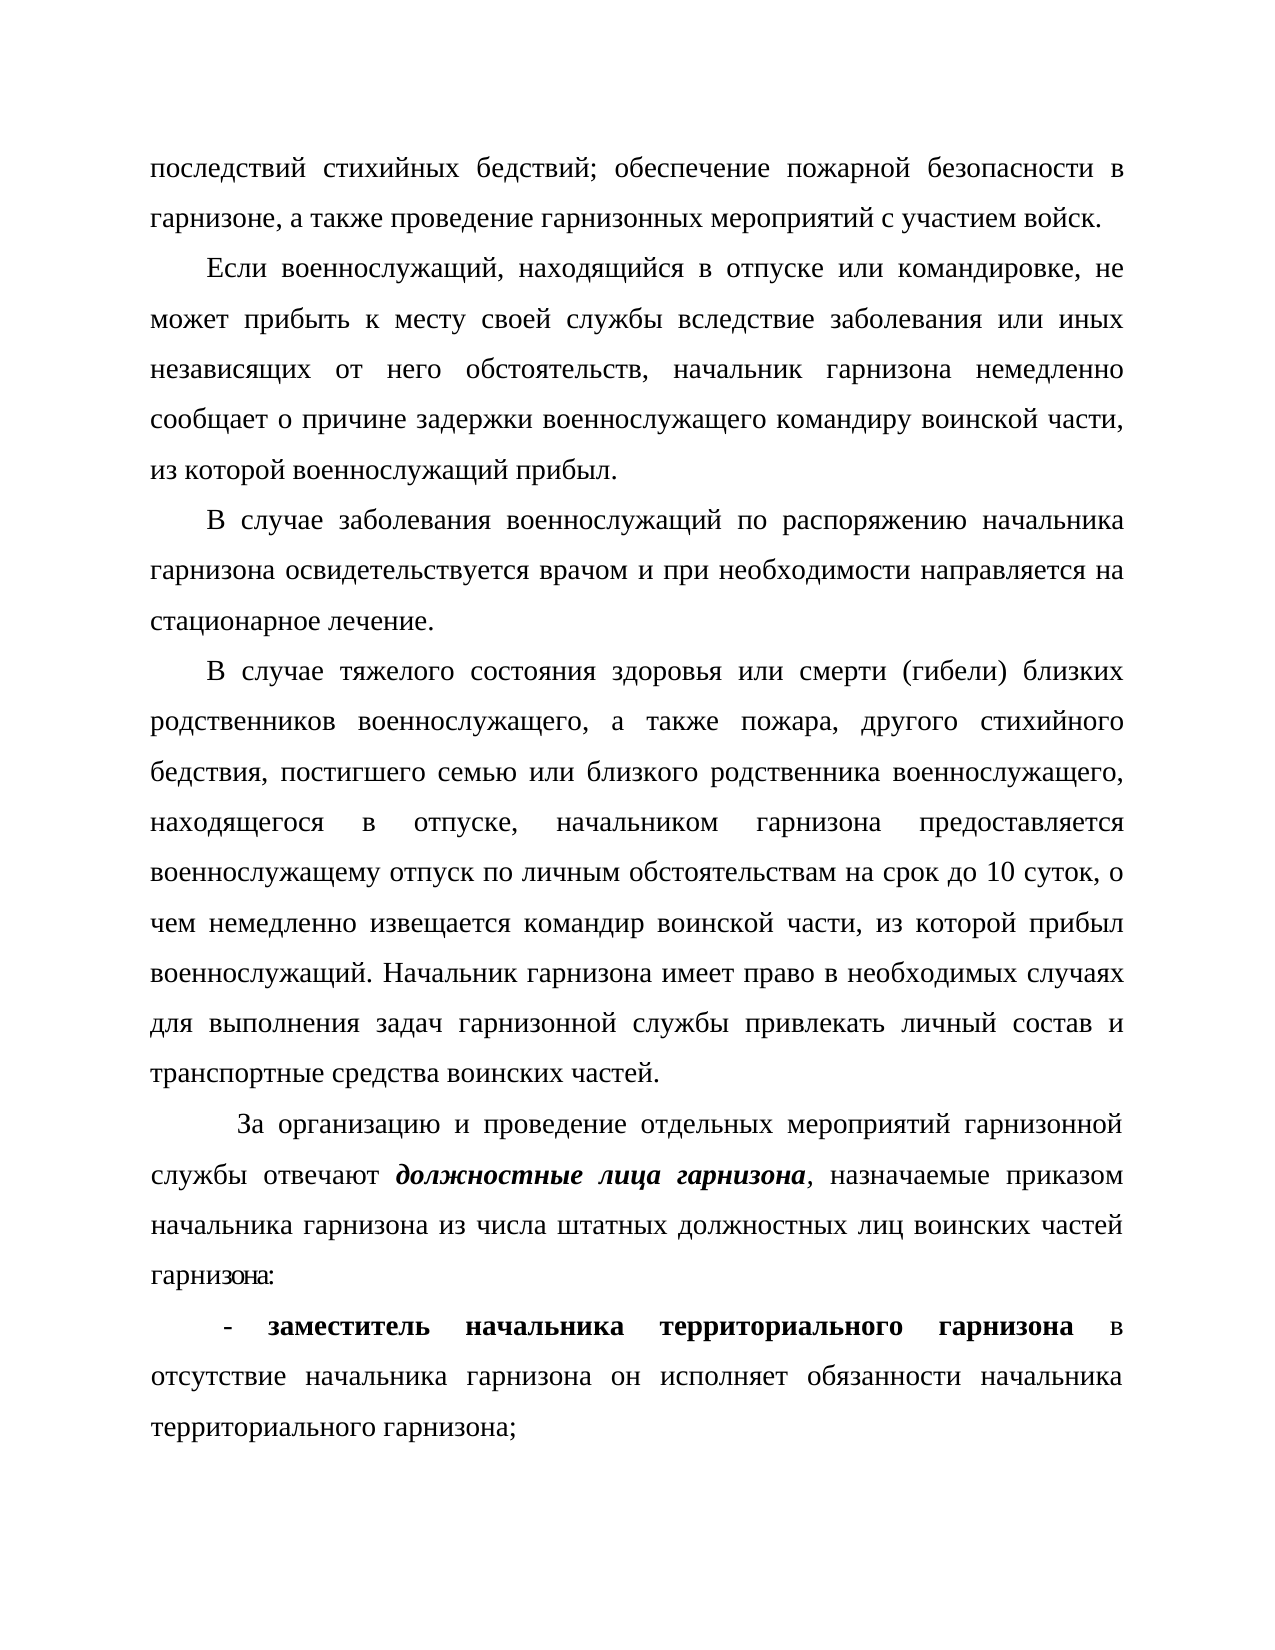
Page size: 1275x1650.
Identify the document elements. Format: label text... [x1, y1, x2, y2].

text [150, 150, 1125, 234]
text Если военнослужащий, находящийся в отпуске или командировке, не может прибыть к месту своей службы вследствие заболевания или иных независящих от него обстоятельств, начальник гарнизона немедленно сообщает о причине задержки военнослужащего командиру воинской части, из которой военнослужащий прибыл. [150, 251, 1125, 485]
text За организацию и проведение отдельных мероприятий гарнизонной службы отвечают должностные лица гарнизона, назначаемые приказом начальника гарнизона из числа штатных должностных лиц воинских частей гарнизона: [151, 1106, 1123, 1291]
text В случае тяжелого состояния здоровья или смерти (гибели) близких родственников военнослужащего, а также пожара, другого стихийного бедствия, постигшего семью или близкого родственника военнослужащего, находящегося в отпуске, начальником гарнизона предоставляется военнослужащему отпуск по личным обстоятельствам на срок до 10 суток, о чем немедленно извещается командир воинской части, из которой прибыл военнослужащий. Начальник гарнизона имеет право в необходимых случаях для выполнения задач гарнизонной службы привлекать личный состав и транспортные средства воинских частей. [150, 653, 1125, 1089]
text - заместитель начальника территориального гарнизона в отсутствие начальника гарнизона он исполняет обязанности начальника территориального гарнизона; [151, 1308, 1123, 1442]
text В случае заболевания военнослужащий по распоряжению начальника гарнизона освидетельствуется врачом и при необходимости направляется на стационарное лечение. [150, 502, 1125, 636]
